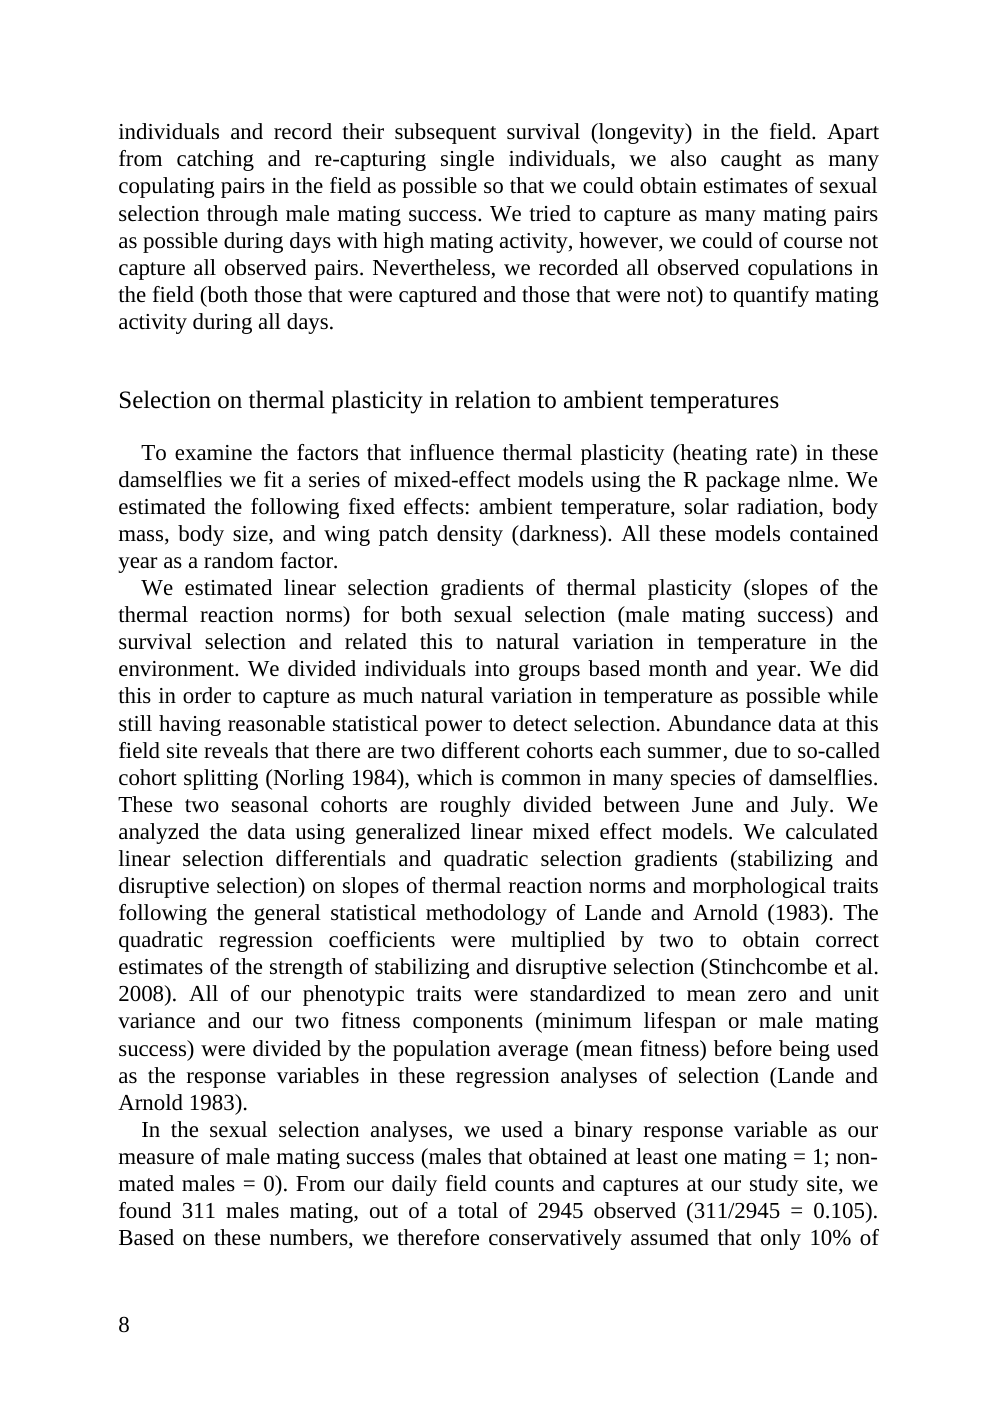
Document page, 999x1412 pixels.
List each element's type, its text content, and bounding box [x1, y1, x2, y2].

text We estimated linear selection gradients of thermal plasticity (slopes of the thermal reaction norms) for both sexual selection (male mating success) and survival selection and related this to natural variation in temperature in the environment. We divided individuals into groups based month and year. We did this in order to capture as much natural variation in temperature as possible while still having reasonable statistical power to detect selection. Abundance data at this field site reveals that there are two different cohorts each summer, due to so-called cohort splitting (Norling 1984), which is common in many species of damselflies. These two seasonal cohorts are roughly divided between June and July. We analyzed the data using generalized linear mixed effect models. We calculated linear selection differentials and quadratic selection gradients (stabilizing and disruptive selection) on slopes of thermal reaction norms and morphological traits following the general statistical methodology of Lande and Arnold (1983). The quadratic regression coefficients were multiplied by two to obtain correct estimates of the strength of stabilizing and disruptive selection (Stinchcombe et al. 2008). All of our phenotypic traits were standardized to mean zero and unit variance and our two fitness components (minimum lifespan or male mating success) were divided by the population average (mean fitness) before being used as the response variables in these regression analyses of selection (Lande and Arnold 1983). [118, 574, 880, 1116]
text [118, 118, 880, 335]
subtitle Selection on thermal plasticity in relation to ambient temperatures [118, 385, 880, 413]
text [118, 1116, 880, 1251]
text To examine the factors that influence thermal plasticity (heating rate) in these damselflies we fit a series of mixed-effect models using the R package nlme. We estimated the following fixed effects: ambient temperature, solar radiation, body mass, body size, and wing patch density (darkness). All these models contained year as a random factor. [118, 438, 880, 574]
